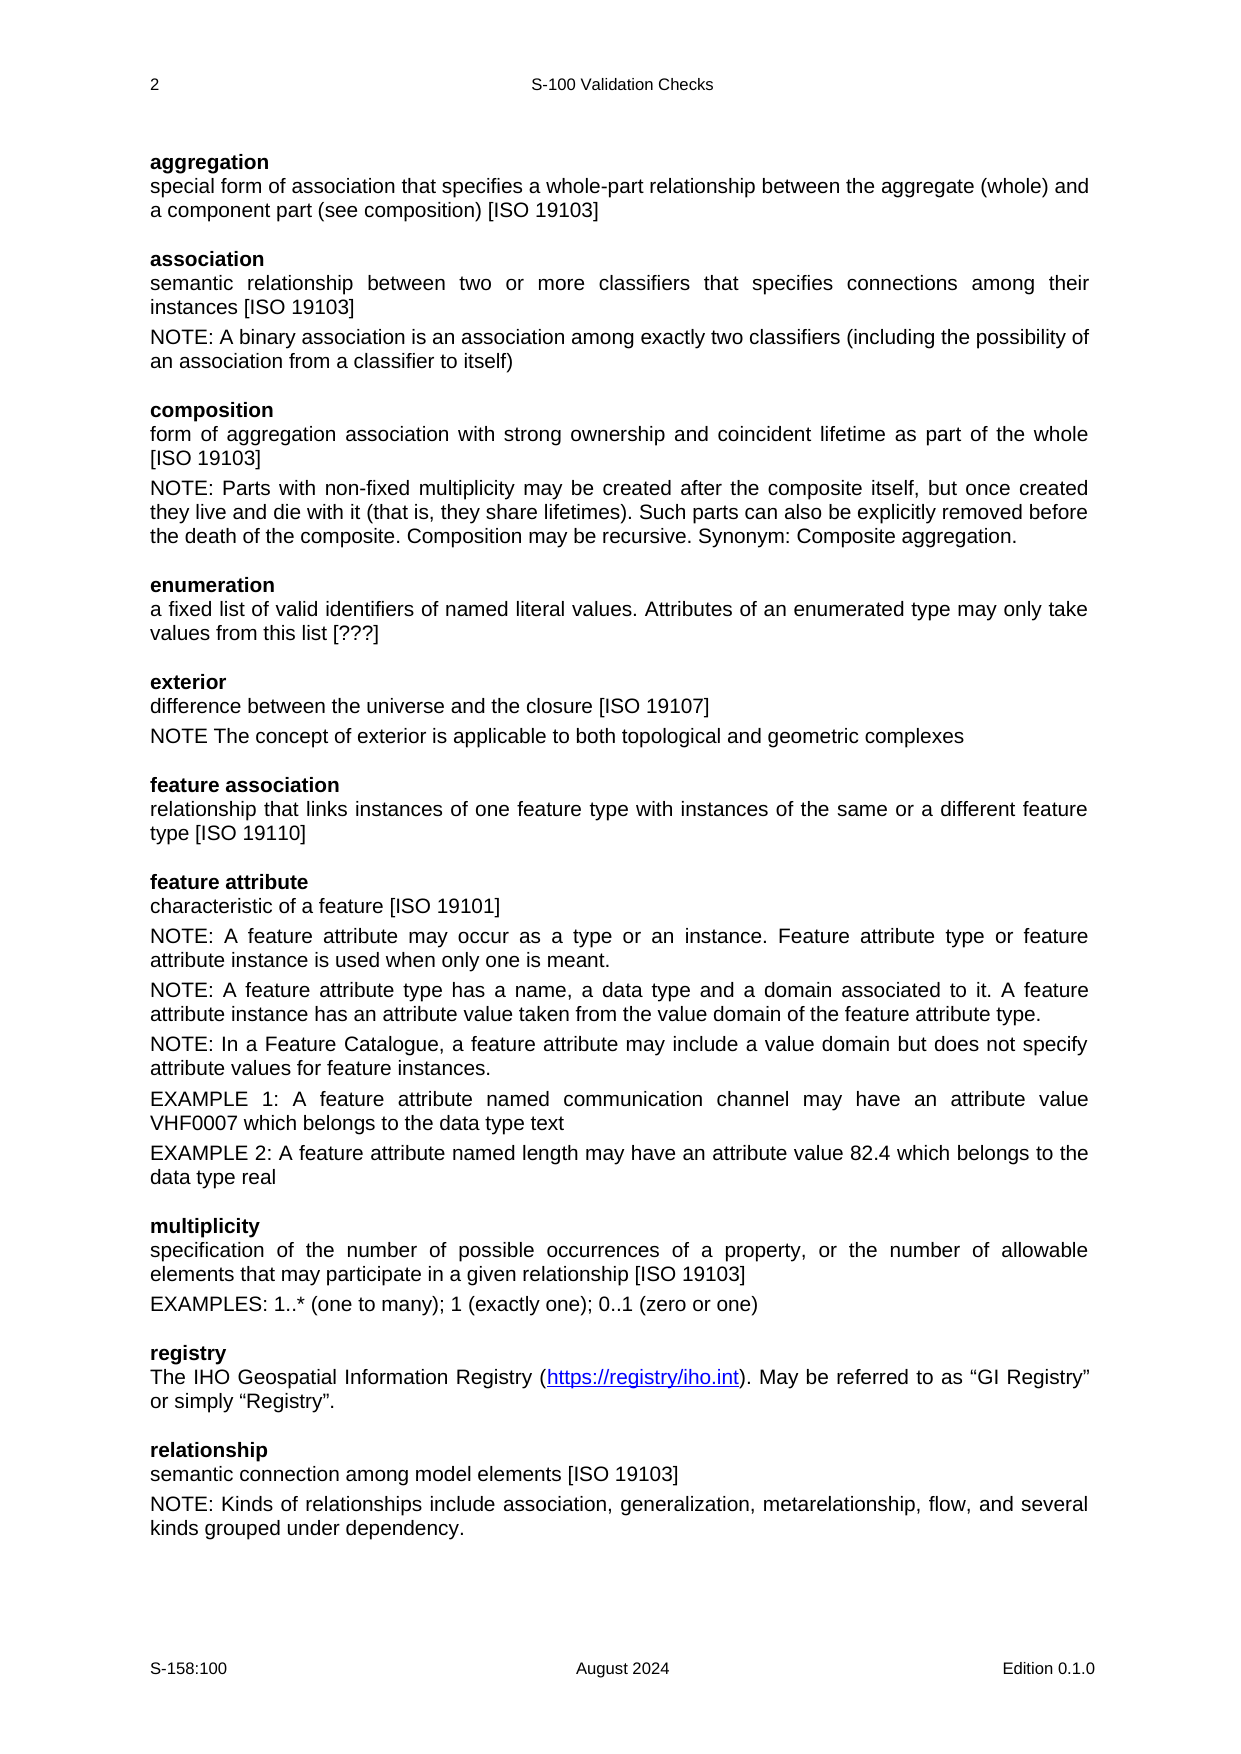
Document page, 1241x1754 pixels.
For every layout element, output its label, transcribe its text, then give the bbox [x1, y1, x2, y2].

text NOTE: A feature attribute type has a name, a data type and a domain associated to it. A feature attribute instance has an attribute value taken from the value domain of the feature attribute type. [150, 978, 1090, 1026]
text characteristic of a feature [ISO 19101] [150, 894, 1090, 918]
text feature attribute [150, 870, 1090, 894]
text a fixed list of valid identifiers of named literal values. Attributes of an enumerated type may only take values from this list [???] [150, 597, 1090, 645]
text NOTE: A feature attribute may occur as a type or an instance. Feature attribute type or feature attribute instance is used when only one is meant. [150, 924, 1090, 972]
text NOTE: Parts with non-fixed multiplicity may be created after the composite itself, but once created they live and die with it (that is, they share lifetimes). Such parts can also be explicitly removed before the death of the composite. Composition may be recursive. Synonym: Composite aggregation. [150, 476, 1090, 548]
text semantic relationship between two or more classifiers that specifies connections among their instances [ISO 19103] [150, 271, 1090, 319]
text semantic connection among model elements [ISO 19103] [150, 1461, 1090, 1485]
text difference between the universe and the closure [ISO 19107] [150, 694, 1090, 718]
text relationship that links instances of one feature type with instances of the same or a different feature type [ISO 19110] [150, 797, 1090, 845]
text specification of the number of possible occurrences of a property, or the number of allowable elements that may participate in a given relationship [ISO 19103] [150, 1237, 1090, 1285]
text NOTE The concept of exterior is applicable to both topological and geometric complexes [150, 724, 1090, 748]
text enumeration [150, 573, 1090, 597]
text association [150, 247, 1090, 271]
text NOTE: In a Feature Catalogue, a feature attribute may include a value domain but does not specify attribute values for feature instances. [150, 1032, 1090, 1080]
text form of aggregation association with strong ownership and coincident lifetime as part of the whole [ISO 19103] [150, 422, 1090, 470]
text feature association [150, 773, 1090, 797]
text EXAMPLE 2: A feature attribute named length may have an attribute value 82.4 which belongs to the data type real [150, 1141, 1090, 1188]
text multiplicity [150, 1213, 1090, 1237]
text special form of association that specifies a whole-part relationship between the aggregate (whole) and a component part (see composition) [ISO 19103] [150, 174, 1090, 222]
text The IHO Geospatial Information Registry (https://registry/iho.int). May be referred to as “GI Registry” or simply “Registry”. [150, 1364, 1090, 1412]
text NOTE: Kinds of relationships include association, generalization, metarelationship, flow, and several kinds grouped under dependency. [150, 1492, 1090, 1539]
text NOTE: A binary association is an association among exactly two classifiers (including the possibility of an association from a classifier to itself) [150, 325, 1090, 373]
text exterior [150, 670, 1090, 694]
text registry [150, 1341, 1090, 1364]
text EXAMPLE 1: A feature attribute named communication channel may have an attribute value VHF0007 which belongs to the data type text [150, 1086, 1090, 1134]
text aggregation [150, 150, 1090, 174]
text composition [150, 398, 1090, 422]
text EXAMPLES: 1..* (one to many); 1 (exactly one); 0..1 (zero or one) [150, 1292, 1090, 1316]
text relationship [150, 1437, 1090, 1461]
